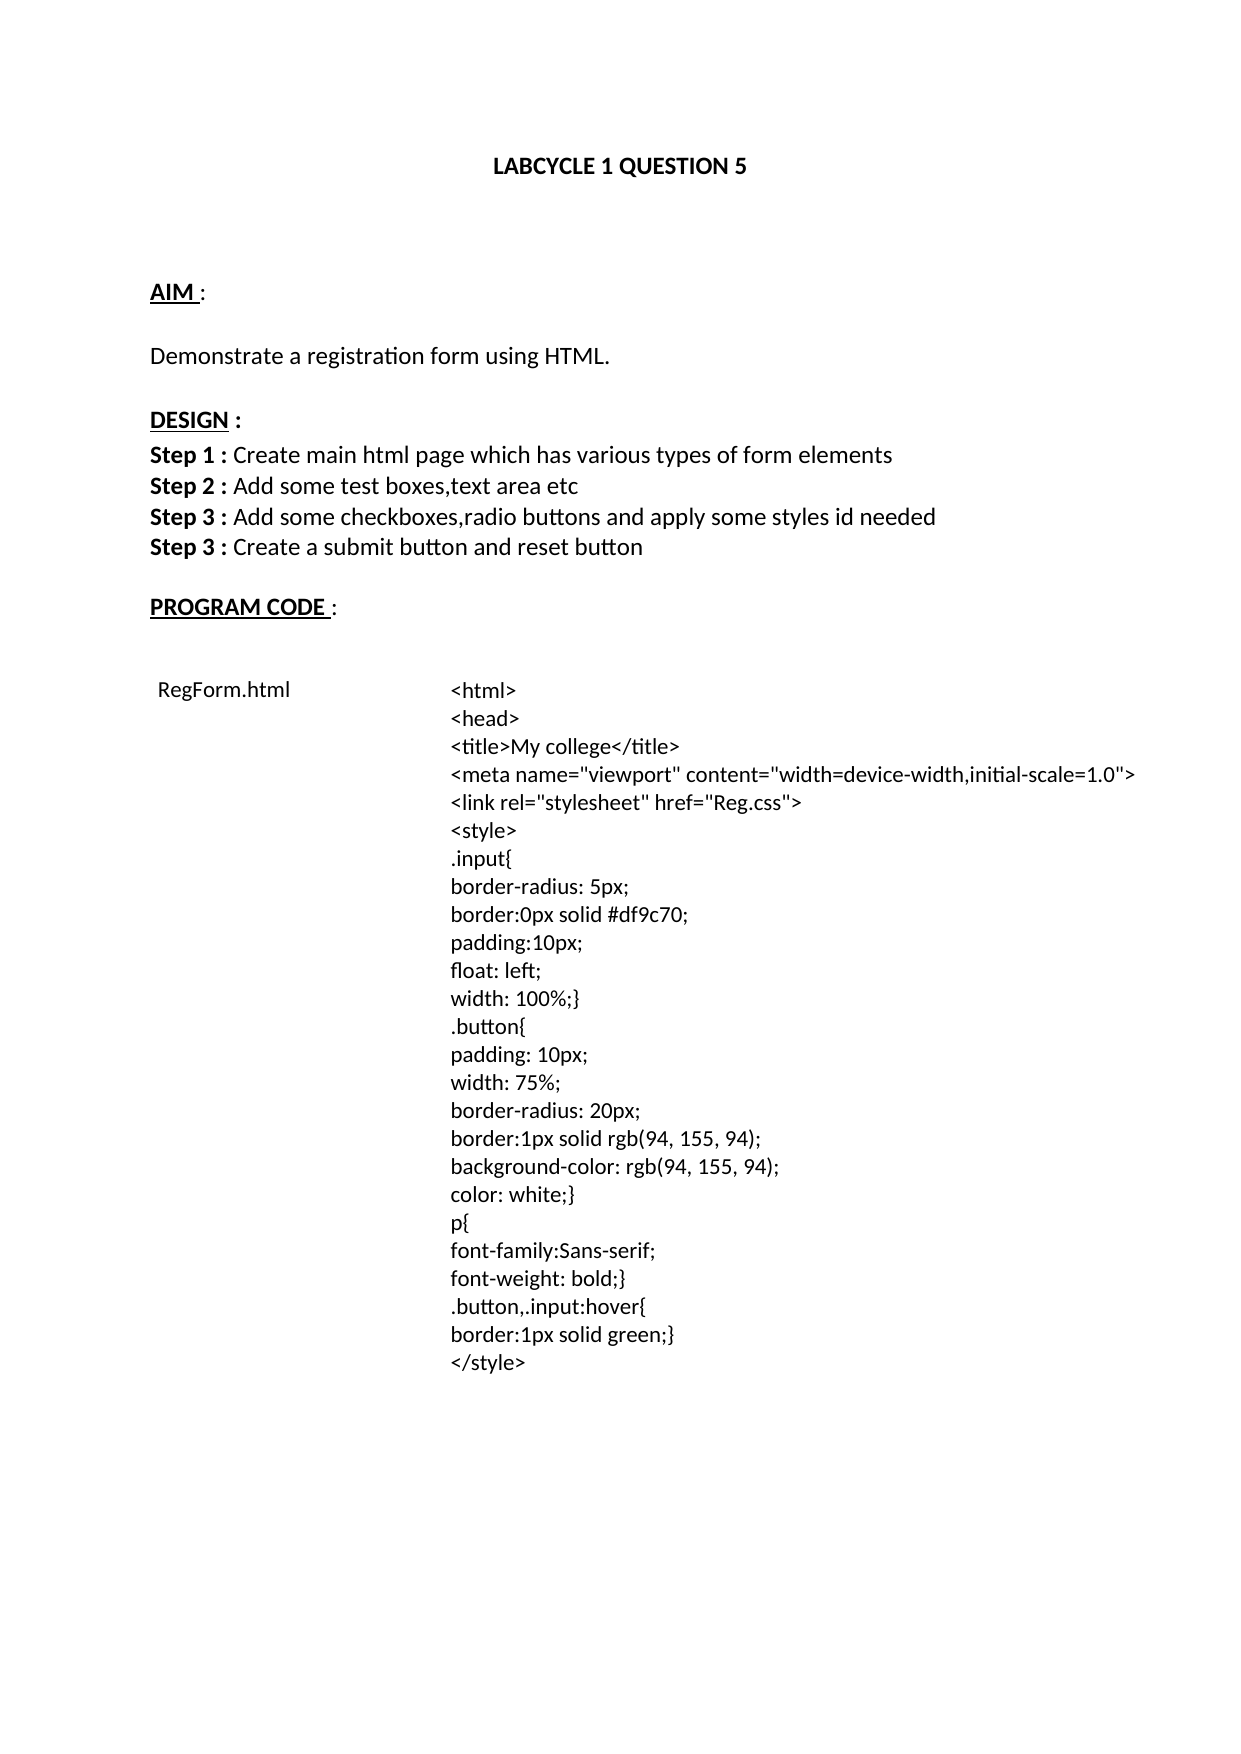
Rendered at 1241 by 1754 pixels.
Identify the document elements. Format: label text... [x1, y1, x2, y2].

text Step 2 : Add some test boxes,text area etc [150, 470, 1090, 501]
text Step 1 : Create main html page which has various types of form elements [150, 440, 1090, 470]
text Step 3 : Add some checkboxes,radio buttons and apply some styles id needed [150, 501, 1090, 531]
text PROGRAM CODE : [150, 591, 1090, 621]
text Demonstrate a registration form using HTML. [150, 341, 1090, 371]
text Step 3 : Create a submit button and reset button [150, 531, 1090, 562]
text DESIGN : [150, 405, 1090, 435]
text LABCYCLE 1 QUESTION 5 [150, 150, 1090, 181]
text AIM : [150, 276, 1090, 307]
